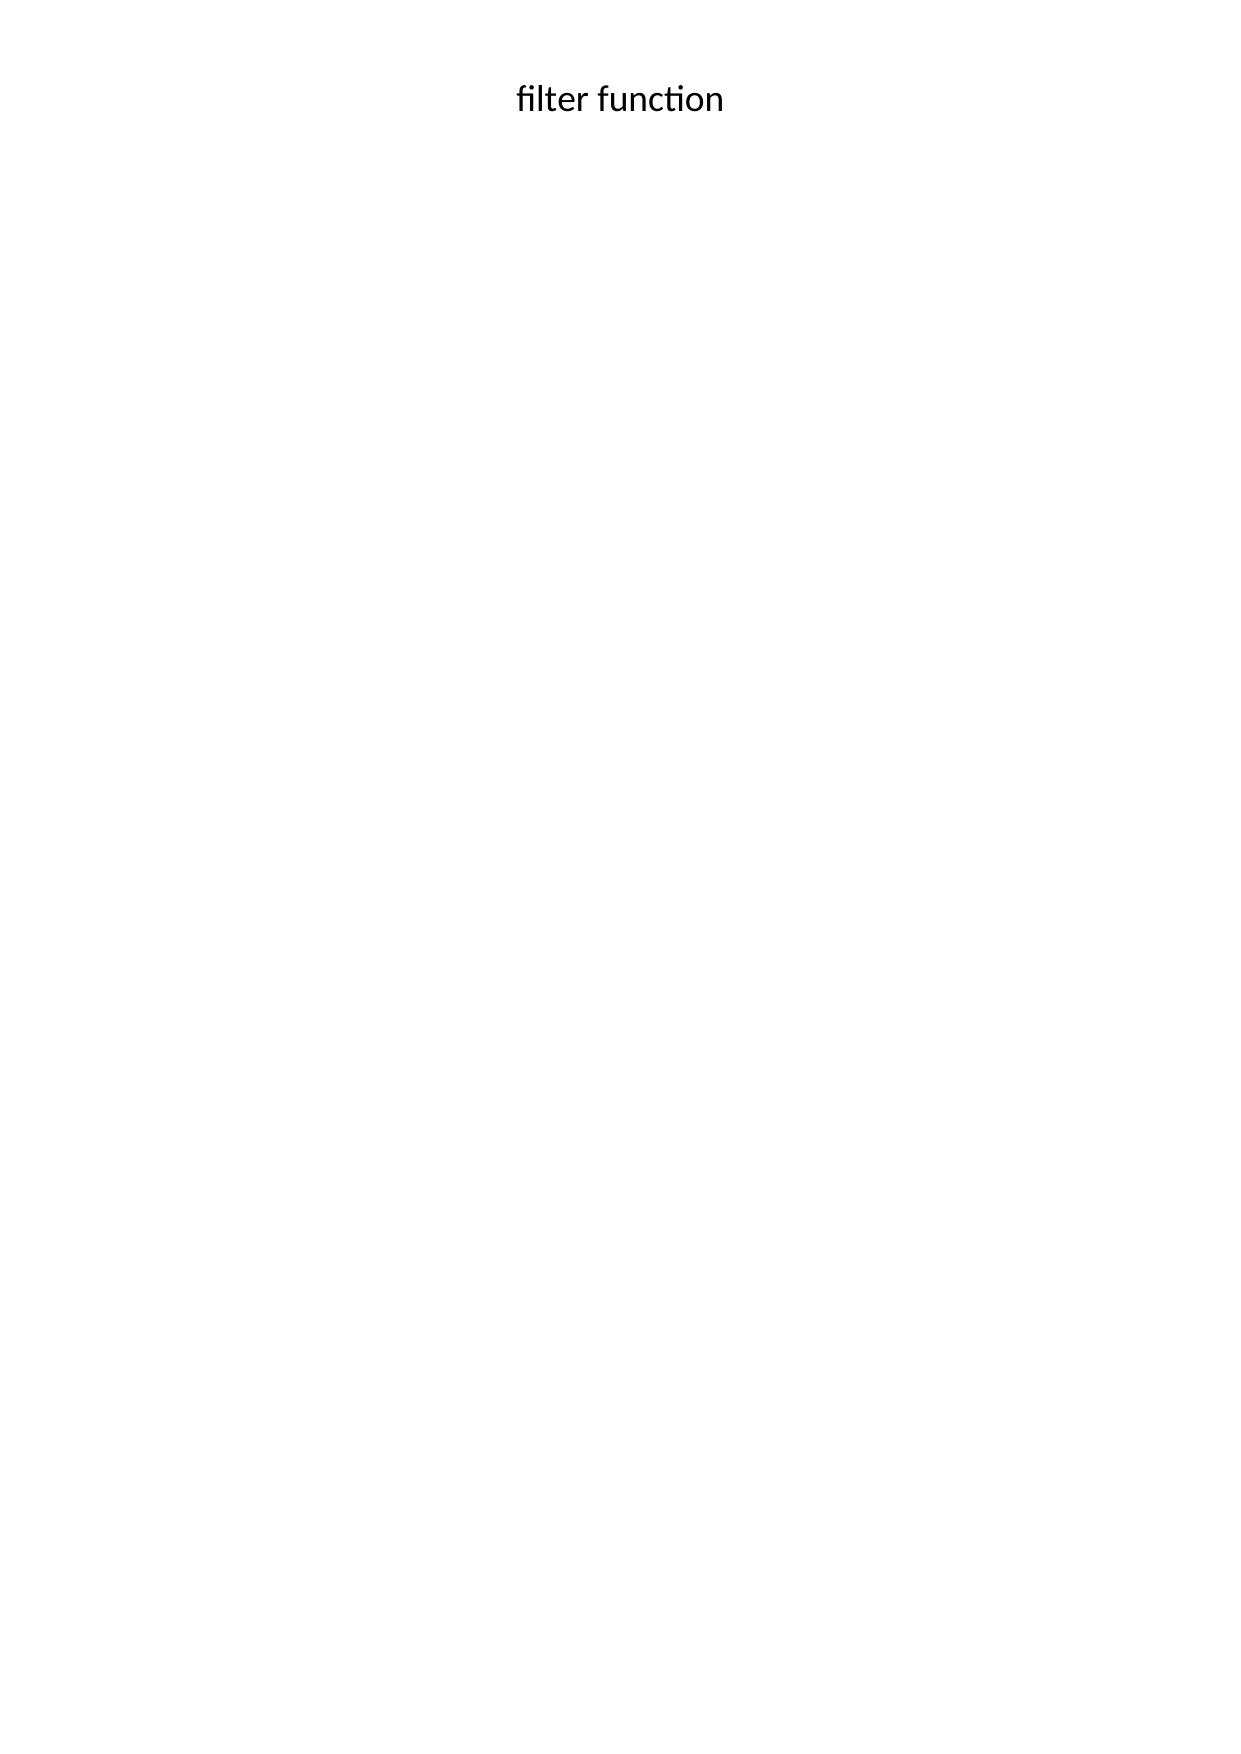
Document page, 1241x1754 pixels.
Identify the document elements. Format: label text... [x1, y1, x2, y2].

text filter function [75, 75, 1165, 121]
